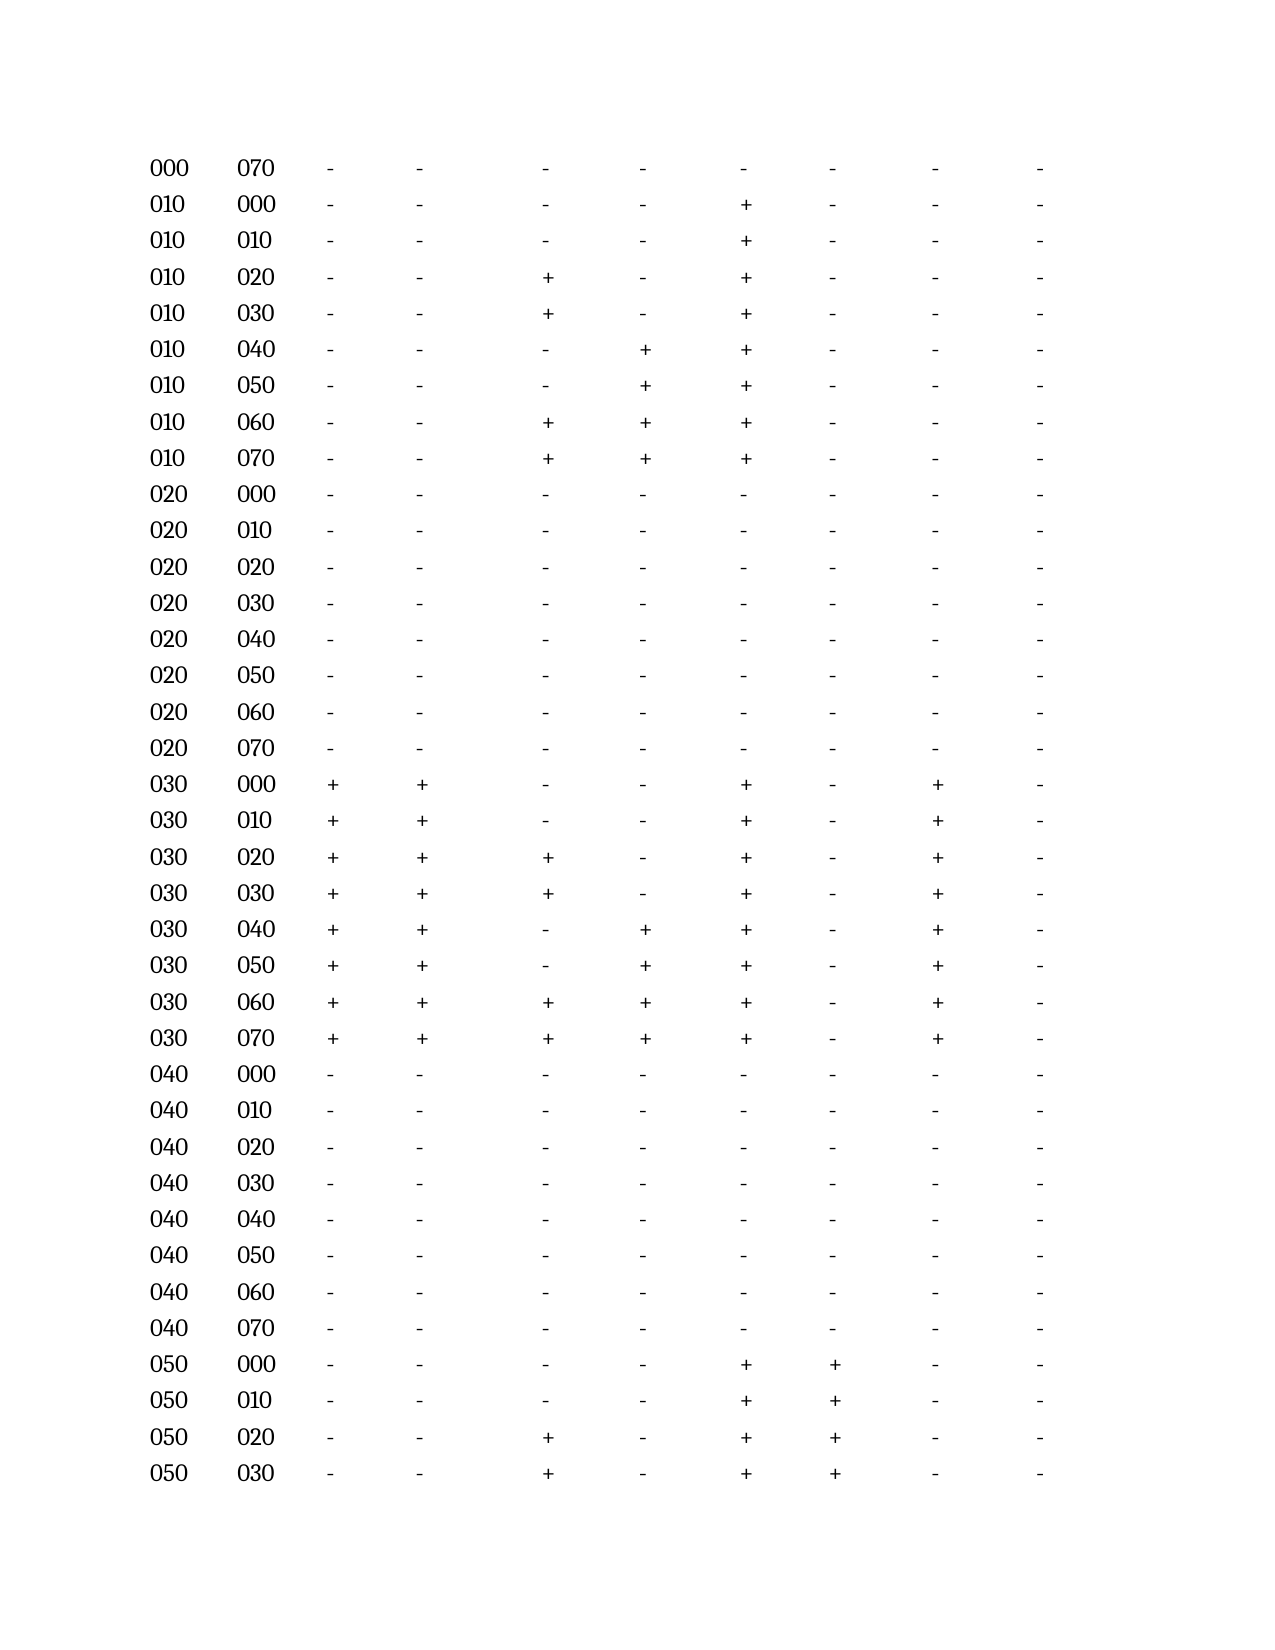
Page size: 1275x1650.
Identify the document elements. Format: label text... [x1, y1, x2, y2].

table_cell - [920, 1238, 1024, 1274]
table_cell - [817, 259, 920, 295]
table_cell + [315, 803, 404, 839]
table_cell 010 [139, 368, 226, 404]
table_cell 020 [226, 259, 315, 295]
table_cell 010 [139, 223, 226, 259]
table_cell + [315, 839, 404, 875]
table_cell - [530, 1274, 627, 1310]
table_cell - [315, 1346, 404, 1382]
table_cell - [728, 1056, 817, 1092]
table_cell 060 [226, 404, 315, 440]
table_cell - [920, 331, 1024, 367]
table_cell - [1025, 150, 1114, 186]
table_cell - [817, 948, 920, 984]
table_cell - [817, 730, 920, 766]
table_cell - [628, 186, 728, 222]
table_cell - [404, 1201, 530, 1237]
table_cell - [817, 1093, 920, 1129]
table_cell - [628, 730, 728, 766]
table_cell - [404, 368, 530, 404]
table_cell - [920, 1383, 1024, 1419]
table_cell - [404, 549, 530, 585]
table_cell 010 [139, 295, 226, 331]
table_cell + [628, 368, 728, 404]
table_cell - [728, 730, 817, 766]
table_cell 010 [139, 331, 226, 367]
table_cell - [315, 1274, 404, 1310]
table_cell + [728, 875, 817, 911]
table_cell + [920, 984, 1024, 1020]
table_cell + [404, 766, 530, 802]
table_cell - [920, 1129, 1024, 1165]
table_cell - [728, 585, 817, 621]
table_cell - [728, 1310, 817, 1346]
table_cell + [728, 911, 817, 947]
table_cell - [628, 295, 728, 331]
table_cell - [628, 513, 728, 549]
table_cell - [404, 440, 530, 476]
table_cell 070 [226, 1310, 315, 1346]
table_cell 020 [226, 1419, 315, 1455]
table_cell - [315, 440, 404, 476]
table_cell 020 [139, 513, 226, 549]
table_cell + [920, 803, 1024, 839]
table_cell - [530, 1165, 627, 1201]
table_cell 050 [226, 658, 315, 694]
table_cell 060 [226, 1274, 315, 1310]
table_cell 000 [226, 1056, 315, 1092]
table_cell + [728, 186, 817, 222]
table_cell - [530, 1201, 627, 1237]
table_cell - [1025, 658, 1114, 694]
table_cell 000 [226, 766, 315, 802]
table_cell 030 [226, 875, 315, 911]
table_cell - [315, 331, 404, 367]
table_cell + [920, 948, 1024, 984]
table_cell - [315, 1455, 404, 1491]
table_cell + [404, 984, 530, 1020]
table_cell - [817, 766, 920, 802]
table_cell + [530, 1455, 627, 1491]
table_cell - [1025, 186, 1114, 222]
table_cell - [1025, 331, 1114, 367]
table_cell - [920, 404, 1024, 440]
table_cell - [920, 658, 1024, 694]
table_cell - [530, 1383, 627, 1419]
table_cell - [920, 150, 1024, 186]
table_cell + [728, 803, 817, 839]
table_cell 030 [139, 948, 226, 984]
table_cell - [1025, 839, 1114, 875]
table_cell - [404, 295, 530, 331]
table_cell - [404, 223, 530, 259]
table_cell 000 [226, 186, 315, 222]
table_cell - [628, 875, 728, 911]
table_cell - [404, 1419, 530, 1455]
table_cell - [1025, 295, 1114, 331]
table_cell - [315, 476, 404, 512]
table_cell - [628, 1383, 728, 1419]
table_cell - [628, 658, 728, 694]
table_cell + [404, 875, 530, 911]
table_cell 040 [139, 1165, 226, 1201]
table_cell 050 [139, 1383, 226, 1419]
table_cell - [530, 948, 627, 984]
table_cell - [728, 658, 817, 694]
table_cell - [920, 1165, 1024, 1201]
table_cell 070 [226, 440, 315, 476]
table_cell + [728, 948, 817, 984]
table_cell 000 [226, 476, 315, 512]
table_cell 010 [226, 1383, 315, 1419]
table_cell - [628, 1165, 728, 1201]
table_cell - [315, 549, 404, 585]
table_cell 060 [226, 694, 315, 730]
table_cell - [1025, 1201, 1114, 1237]
table_cell 040 [139, 1129, 226, 1165]
table_cell - [315, 259, 404, 295]
table_cell 040 [226, 911, 315, 947]
table_cell - [404, 1346, 530, 1382]
table_cell - [530, 513, 627, 549]
table_cell - [628, 476, 728, 512]
table_cell - [728, 1165, 817, 1201]
table_cell + [728, 839, 817, 875]
table_cell - [404, 694, 530, 730]
table_cell 030 [139, 766, 226, 802]
table_cell - [1025, 1455, 1114, 1491]
table_cell + [817, 1383, 920, 1419]
table_cell - [315, 295, 404, 331]
table_cell - [920, 295, 1024, 331]
table_cell - [1025, 730, 1114, 766]
table_cell - [1025, 766, 1114, 802]
table_cell - [1025, 1238, 1114, 1274]
table_cell + [404, 911, 530, 947]
table_cell 030 [139, 839, 226, 875]
table_cell 020 [226, 1129, 315, 1165]
table_cell + [530, 984, 627, 1020]
table_cell - [404, 1165, 530, 1201]
table_cell - [315, 368, 404, 404]
table_cell + [728, 1020, 817, 1056]
table_cell - [315, 1238, 404, 1274]
table_cell - [817, 476, 920, 512]
table_cell - [628, 223, 728, 259]
table_cell - [1025, 513, 1114, 549]
table_cell - [1025, 621, 1114, 657]
table_cell 020 [139, 658, 226, 694]
table_cell - [920, 1201, 1024, 1237]
table_cell 010 [139, 404, 226, 440]
table_cell 060 [226, 984, 315, 1020]
table_cell 030 [139, 911, 226, 947]
table_cell - [920, 1274, 1024, 1310]
table_cell - [315, 585, 404, 621]
table_cell - [404, 1310, 530, 1346]
table_cell - [1025, 1165, 1114, 1201]
table_cell 030 [226, 295, 315, 331]
table_cell 030 [139, 984, 226, 1020]
table_cell 020 [139, 621, 226, 657]
table_cell 070 [226, 1020, 315, 1056]
table_cell 070 [226, 150, 315, 186]
table_cell - [1025, 404, 1114, 440]
table_cell - [530, 1056, 627, 1092]
table_cell - [530, 223, 627, 259]
table_cell 010 [226, 803, 315, 839]
table_cell - [728, 1129, 817, 1165]
table_cell + [728, 368, 817, 404]
table_cell - [315, 404, 404, 440]
table_cell - [817, 295, 920, 331]
table_cell 010 [226, 513, 315, 549]
table_cell + [728, 295, 817, 331]
table_cell - [404, 259, 530, 295]
table_cell - [920, 1455, 1024, 1491]
table_cell - [920, 223, 1024, 259]
table_cell + [530, 259, 627, 295]
table_cell - [628, 1310, 728, 1346]
table_cell + [920, 875, 1024, 911]
table_cell 040 [226, 621, 315, 657]
table_cell - [530, 766, 627, 802]
table_cell 050 [139, 1346, 226, 1382]
table_cell - [315, 730, 404, 766]
table_cell + [315, 1020, 404, 1056]
table_cell - [1025, 368, 1114, 404]
table_cell - [404, 1383, 530, 1419]
table_cell - [817, 1201, 920, 1237]
table_cell - [817, 186, 920, 222]
table_cell - [315, 223, 404, 259]
table_cell - [920, 186, 1024, 222]
table_cell 020 [226, 549, 315, 585]
table_cell - [628, 150, 728, 186]
table_cell - [920, 730, 1024, 766]
table_cell 010 [226, 1093, 315, 1129]
table_cell + [404, 839, 530, 875]
table_cell 040 [139, 1238, 226, 1274]
table_cell - [628, 621, 728, 657]
table_cell - [920, 368, 1024, 404]
table_cell 040 [226, 331, 315, 367]
table_cell - [404, 404, 530, 440]
table_cell - [920, 513, 1024, 549]
table_cell + [628, 1020, 728, 1056]
table_cell - [1025, 476, 1114, 512]
table_cell 030 [226, 1455, 315, 1491]
table_cell + [728, 984, 817, 1020]
table_cell - [1025, 549, 1114, 585]
table_cell + [728, 331, 817, 367]
table_cell - [817, 549, 920, 585]
table_cell + [728, 223, 817, 259]
table_cell 020 [139, 585, 226, 621]
table_cell 050 [226, 1238, 315, 1274]
table_cell + [404, 948, 530, 984]
table_cell - [404, 585, 530, 621]
table_cell - [530, 694, 627, 730]
table_cell - [1025, 1310, 1114, 1346]
table_cell + [628, 440, 728, 476]
table_cell - [530, 1310, 627, 1346]
table_cell 020 [139, 476, 226, 512]
table_cell - [1025, 948, 1114, 984]
table_cell + [628, 948, 728, 984]
table_cell - [530, 331, 627, 367]
table_cell + [628, 331, 728, 367]
table_cell + [817, 1419, 920, 1455]
table_cell 010 [139, 440, 226, 476]
table_cell - [404, 1238, 530, 1274]
table_cell - [1025, 585, 1114, 621]
table_cell - [920, 621, 1024, 657]
table_cell - [1025, 694, 1114, 730]
table_cell 070 [226, 730, 315, 766]
table_cell - [315, 1056, 404, 1092]
table_cell - [404, 150, 530, 186]
table_cell - [404, 186, 530, 222]
table_cell 040 [139, 1093, 226, 1129]
table_cell - [404, 476, 530, 512]
table_cell - [817, 1165, 920, 1201]
table_cell - [1025, 911, 1114, 947]
table_cell - [920, 549, 1024, 585]
table_cell - [315, 1201, 404, 1237]
table_cell - [315, 1165, 404, 1201]
table_cell - [530, 658, 627, 694]
table_cell 030 [226, 585, 315, 621]
table_cell - [628, 585, 728, 621]
table_cell - [728, 1093, 817, 1129]
table_cell - [920, 259, 1024, 295]
table_cell 010 [226, 223, 315, 259]
table_cell + [728, 404, 817, 440]
table_cell + [404, 803, 530, 839]
table_cell + [628, 404, 728, 440]
table_cell - [817, 513, 920, 549]
table_cell - [920, 1419, 1024, 1455]
table_cell - [817, 911, 920, 947]
table_cell - [315, 1093, 404, 1129]
table_cell - [628, 1056, 728, 1092]
table_cell - [920, 476, 1024, 512]
table_cell - [530, 585, 627, 621]
table_cell - [404, 513, 530, 549]
table_cell - [404, 621, 530, 657]
table_cell - [1025, 984, 1114, 1020]
table_cell - [817, 404, 920, 440]
table_cell - [728, 150, 817, 186]
table_cell - [315, 1419, 404, 1455]
table_cell + [628, 984, 728, 1020]
table_cell - [817, 621, 920, 657]
table_cell - [404, 1455, 530, 1491]
table_cell - [315, 1310, 404, 1346]
table_cell - [530, 186, 627, 222]
table_cell + [315, 911, 404, 947]
table_cell - [404, 658, 530, 694]
table_cell + [315, 875, 404, 911]
table_cell - [628, 1346, 728, 1382]
table_cell 030 [139, 803, 226, 839]
table_cell 040 [139, 1056, 226, 1092]
table_cell - [404, 1129, 530, 1165]
table_cell - [817, 875, 920, 911]
table_cell + [728, 440, 817, 476]
table_cell - [628, 766, 728, 802]
table_cell - [920, 694, 1024, 730]
table_cell + [530, 295, 627, 331]
table_cell - [404, 1274, 530, 1310]
table_cell - [628, 549, 728, 585]
table_cell - [728, 1238, 817, 1274]
table_cell 020 [226, 839, 315, 875]
table_cell - [530, 803, 627, 839]
table_cell - [315, 694, 404, 730]
table_cell - [628, 259, 728, 295]
table_cell - [817, 585, 920, 621]
table_cell 030 [226, 1165, 315, 1201]
table_cell - [315, 513, 404, 549]
table_cell + [530, 404, 627, 440]
table_cell - [530, 150, 627, 186]
table_cell - [1025, 223, 1114, 259]
table_cell - [530, 621, 627, 657]
table_cell - [817, 839, 920, 875]
table_cell - [817, 1056, 920, 1092]
table_cell + [404, 1020, 530, 1056]
table_cell 050 [139, 1455, 226, 1491]
table_cell - [315, 621, 404, 657]
table_cell - [530, 911, 627, 947]
table_cell + [315, 948, 404, 984]
table_cell - [530, 730, 627, 766]
table_cell - [1025, 1383, 1114, 1419]
table_cell + [817, 1346, 920, 1382]
table_cell - [315, 1383, 404, 1419]
table_cell - [628, 803, 728, 839]
table_cell 030 [139, 1020, 226, 1056]
table_cell - [404, 730, 530, 766]
table_cell + [530, 440, 627, 476]
table_cell + [920, 766, 1024, 802]
table_cell 050 [226, 948, 315, 984]
table_cell - [628, 1093, 728, 1129]
table_cell + [315, 984, 404, 1020]
table_cell - [315, 658, 404, 694]
table_cell 030 [139, 875, 226, 911]
table_cell 040 [139, 1310, 226, 1346]
table_cell + [728, 1383, 817, 1419]
table_cell - [1025, 259, 1114, 295]
table_cell - [817, 331, 920, 367]
table_cell - [1025, 1346, 1114, 1382]
table_cell + [315, 766, 404, 802]
table_cell - [728, 1201, 817, 1237]
table_cell - [817, 658, 920, 694]
table_cell 040 [139, 1201, 226, 1237]
table_cell - [728, 513, 817, 549]
table_cell - [1025, 440, 1114, 476]
table_cell - [315, 150, 404, 186]
table_cell - [817, 1274, 920, 1310]
table_cell - [817, 440, 920, 476]
table_cell - [628, 1201, 728, 1237]
table_cell - [1025, 1129, 1114, 1165]
table_cell - [817, 1129, 920, 1165]
table_cell - [404, 1093, 530, 1129]
table_cell + [728, 259, 817, 295]
table_cell - [817, 1238, 920, 1274]
table_cell + [728, 1455, 817, 1491]
table_cell 000 [139, 150, 226, 186]
table_cell - [817, 1310, 920, 1346]
table_cell - [628, 1238, 728, 1274]
table_cell + [817, 1455, 920, 1491]
table_cell - [628, 1419, 728, 1455]
table_cell + [728, 1419, 817, 1455]
table_cell + [530, 875, 627, 911]
table_cell + [530, 839, 627, 875]
table_cell 040 [139, 1274, 226, 1310]
table_cell - [1025, 1020, 1114, 1056]
table_cell - [920, 1310, 1024, 1346]
table_cell - [728, 1274, 817, 1310]
table_cell - [817, 803, 920, 839]
table_cell - [817, 223, 920, 259]
table_cell 050 [226, 368, 315, 404]
table_cell 050 [139, 1419, 226, 1455]
table_cell - [728, 476, 817, 512]
table_cell - [817, 984, 920, 1020]
table_cell 000 [226, 1346, 315, 1382]
table_cell - [920, 1093, 1024, 1129]
table_cell - [728, 549, 817, 585]
table_cell - [315, 186, 404, 222]
table_cell 040 [226, 1201, 315, 1237]
table_cell - [1025, 1056, 1114, 1092]
table_cell - [628, 694, 728, 730]
table_cell 010 [139, 186, 226, 222]
table_cell + [728, 1346, 817, 1382]
table_cell - [728, 694, 817, 730]
table_cell - [920, 1346, 1024, 1382]
table_cell - [315, 1129, 404, 1165]
table_cell + [530, 1020, 627, 1056]
table_cell - [817, 1020, 920, 1056]
table_cell - [1025, 803, 1114, 839]
table_cell - [628, 1129, 728, 1165]
table_cell - [628, 839, 728, 875]
table_cell - [1025, 1093, 1114, 1129]
table_cell 020 [139, 549, 226, 585]
table_cell + [530, 1419, 627, 1455]
table_cell + [920, 1020, 1024, 1056]
table_cell 020 [139, 694, 226, 730]
table_cell - [920, 440, 1024, 476]
table_cell - [404, 331, 530, 367]
table_cell - [920, 585, 1024, 621]
table_cell - [1025, 1274, 1114, 1310]
table_cell - [1025, 1419, 1114, 1455]
table_cell - [530, 549, 627, 585]
table_cell - [530, 476, 627, 512]
table_cell - [628, 1455, 728, 1491]
table_cell - [530, 368, 627, 404]
table_cell - [817, 150, 920, 186]
table_cell + [920, 911, 1024, 947]
table_cell + [628, 911, 728, 947]
table_cell - [530, 1346, 627, 1382]
table_cell - [530, 1238, 627, 1274]
table_cell + [728, 766, 817, 802]
table_cell - [628, 1274, 728, 1310]
table_cell + [920, 839, 1024, 875]
table_cell - [530, 1093, 627, 1129]
table_cell - [530, 1129, 627, 1165]
table_cell - [728, 621, 817, 657]
table_cell - [817, 368, 920, 404]
table_cell 010 [139, 259, 226, 295]
table_cell - [817, 694, 920, 730]
table_cell 020 [139, 730, 226, 766]
table_cell - [404, 1056, 530, 1092]
table_cell - [1025, 875, 1114, 911]
table_cell - [920, 1056, 1024, 1092]
